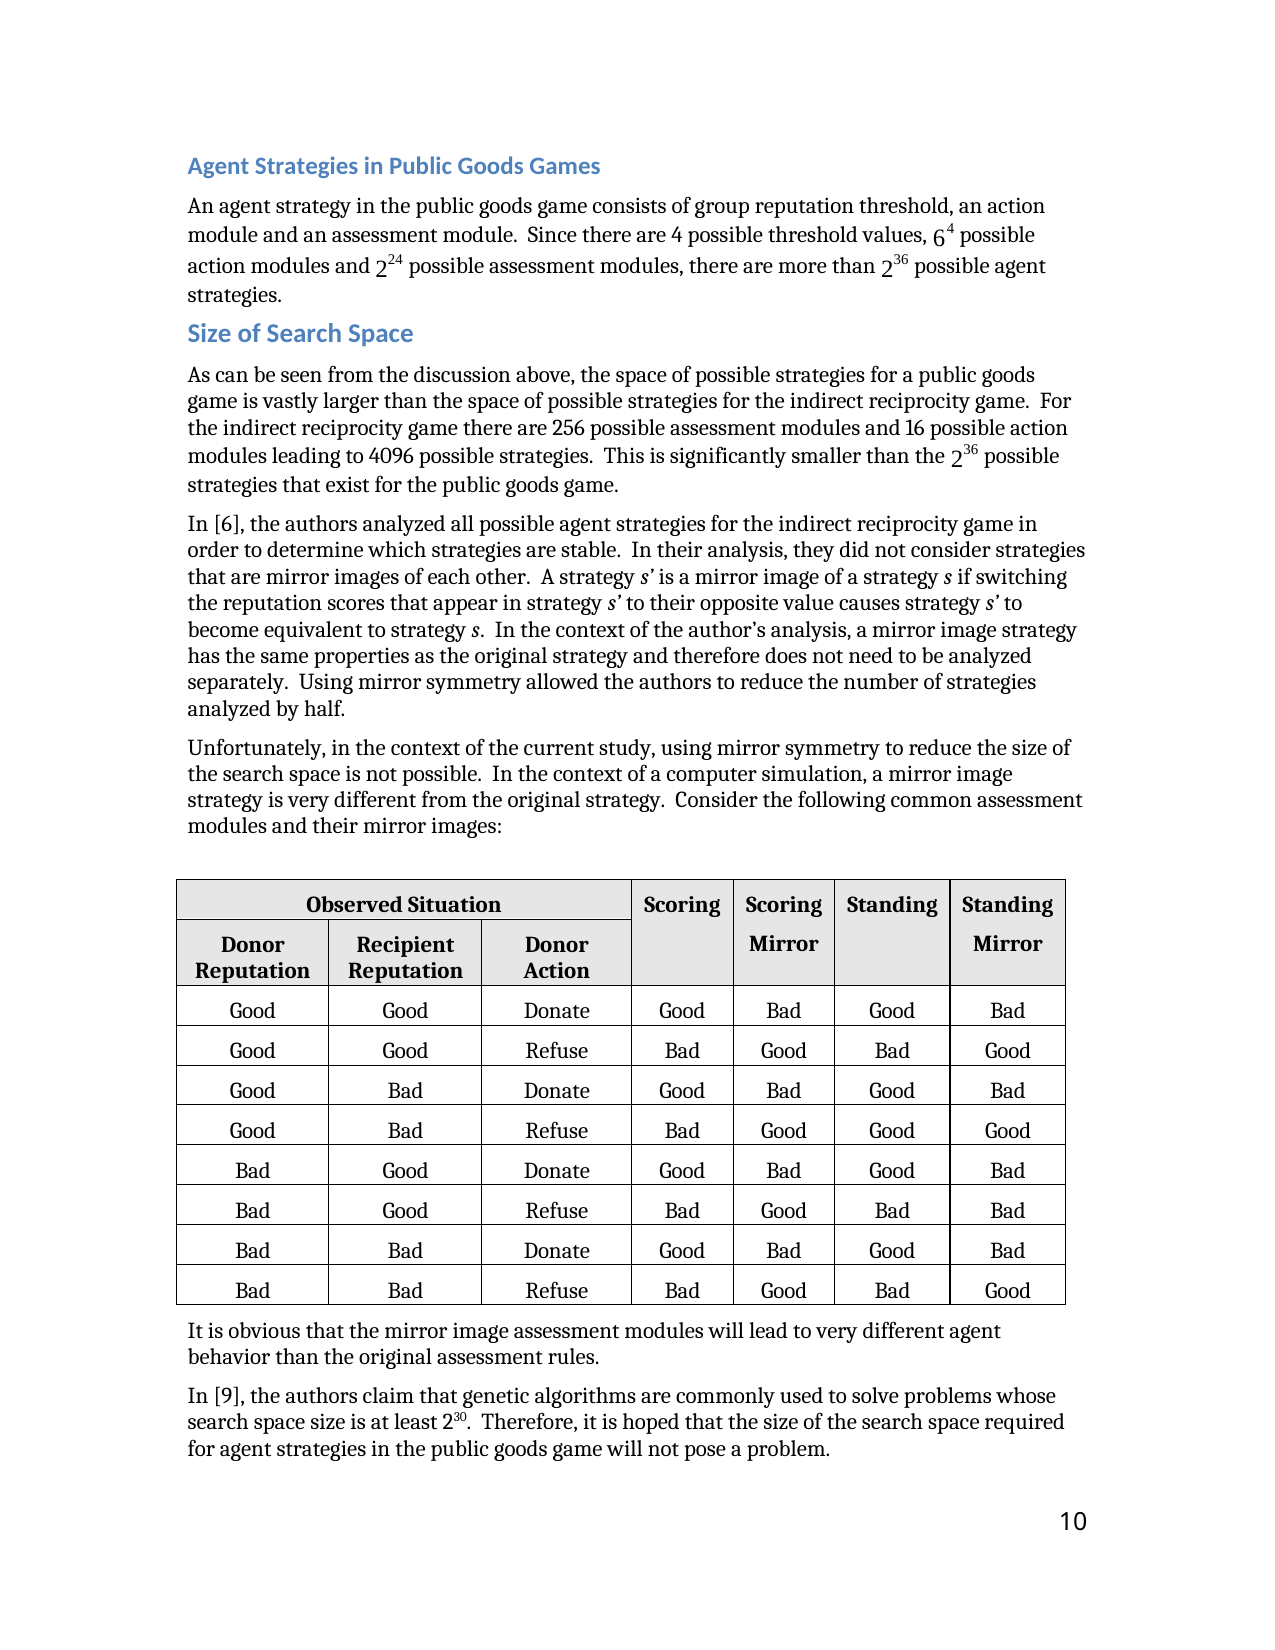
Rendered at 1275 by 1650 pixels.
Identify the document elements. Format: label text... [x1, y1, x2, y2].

table_cell Bad [329, 1225, 481, 1264]
table_cell Donate [482, 1066, 631, 1104]
table_cell Refuse [482, 1026, 631, 1064]
table_cell Bad [632, 1265, 733, 1304]
table_cell Good [329, 1026, 481, 1064]
table_cell Bad [632, 1185, 733, 1224]
table_cell Good [734, 1026, 834, 1064]
text In [9], the authors claim that genetic algorithms are commonly used to solve problems whose search space size is at least 230. Therefore, it is hoped that the size of the search space required for agent strategies in the public goods game will not pose a problem. [187, 1383, 1087, 1462]
table_cell Donor Reputation [177, 920, 328, 985]
table_cell Bad [177, 1145, 328, 1184]
table_cell Donate [482, 986, 631, 1024]
table_cell Bad [835, 1265, 949, 1304]
table_cell Bad [734, 986, 834, 1024]
table_cell Bad [734, 1066, 834, 1104]
table_cell Good [632, 1145, 733, 1184]
table_cell Bad [951, 1225, 1065, 1264]
table_cell Bad [177, 1185, 328, 1224]
table_cell Bad [835, 1026, 949, 1064]
table_cell Good [177, 1105, 328, 1144]
table_cell Bad [632, 1026, 733, 1064]
text As can be seen from the discussion above, the space of possible strategies for a public goods game is vastly larger than the space of possible strategies for the indirect reciprocity game. For the indirect reciprocity game there are 256 possible assessment modules and 16 possible action modules leading to 4096 possible strategies. This is significantly smaller than the possible strategies that exist for the public goods game. [187, 362, 1087, 498]
text In [6], the authors analyzed all possible agent strategies for the indirect reciprocity game in order to determine which strategies are stable. In their analysis, they did not consider strategies that are mirror images of each other. A strategy s’ is a mirror image of a strategy s if switching the reputation scores that appear in strategy s’ to their opposite value causes strategy s’ to become equivalent to strategy s. In the context of the author’s analysis, a mirror image strategy has the same properties as the original strategy and therefore does not need to be analyzed separately. Using mirror symmetry allowed the authors to reduce the number of strategies analyzed by half. [187, 511, 1087, 722]
table_cell Bad [951, 1145, 1065, 1184]
table_cell Bad [734, 1225, 834, 1264]
table_cell Donate [482, 1225, 631, 1264]
table_cell Good [632, 986, 733, 1024]
table_cell Bad [734, 1145, 834, 1184]
table_cell Good [177, 986, 328, 1024]
table_cell Bad [835, 1185, 949, 1224]
text It is obvious that the mirror image assessment modules will lead to very different agent behavior than the original assessment rules. [187, 1317, 1087, 1370]
table_cell Bad [951, 1185, 1065, 1224]
table_cell Bad [177, 1225, 328, 1264]
table_cell Good [951, 1265, 1065, 1304]
table_cell Refuse [482, 1185, 631, 1224]
table_header Scoring [632, 880, 733, 985]
table_cell Good [734, 1105, 834, 1144]
table_cell Good [177, 1026, 328, 1064]
table_cell Bad [632, 1105, 733, 1144]
table_cell Bad [177, 1265, 328, 1304]
table_header Scoring Mirror [734, 880, 834, 985]
subtitle Agent Strategies in Public Goods Games [187, 150, 1087, 181]
text An agent strategy in the public goods game consists of group reputation threshold, an action module and an assessment module. Since there are 4 possible threshold values, possible action modules and possible assessment modules, there are more than possible agent strategies. [187, 193, 1087, 308]
table_cell Good [632, 1066, 733, 1104]
table_header Standing [835, 880, 949, 985]
table_cell Good [835, 1105, 949, 1144]
table_cell Good [329, 986, 481, 1024]
table_cell Bad [951, 1066, 1065, 1104]
table_cell Good [951, 1026, 1065, 1064]
table_cell Good [734, 1265, 834, 1304]
table_cell Refuse [482, 1105, 631, 1144]
table_header Standing Mirror [951, 880, 1065, 985]
table_cell Good [734, 1185, 834, 1224]
table_cell Bad [329, 1265, 481, 1304]
text Unfortunately, in the context of the current study, using mirror symmetry to reduce the size of the search space is not possible. In the context of a computer simulation, a mirror image strategy is very different from the original strategy. Consider the following common assessment modules and their mirror images: [187, 734, 1087, 840]
table_cell Good [835, 1145, 949, 1184]
table_cell Bad [329, 1066, 481, 1104]
table_cell Donor Action [482, 920, 631, 985]
table_cell Donate [482, 1145, 631, 1184]
table_cell Good [835, 1066, 949, 1104]
table_cell Recipient Reputation [329, 920, 481, 985]
table_cell Good [329, 1145, 481, 1184]
table_cell Good [177, 1066, 328, 1104]
table_cell Bad [329, 1105, 481, 1144]
subtitle Size of Search Space [187, 316, 1087, 349]
table_cell Good [951, 1105, 1065, 1144]
table_cell Bad [951, 986, 1065, 1024]
table_cell Good [329, 1185, 481, 1224]
table_cell Refuse [482, 1265, 631, 1304]
table_header Observed Situation [177, 880, 631, 918]
table_cell Good [835, 986, 949, 1024]
table_cell Good [835, 1225, 949, 1264]
table_cell Good [632, 1225, 733, 1264]
